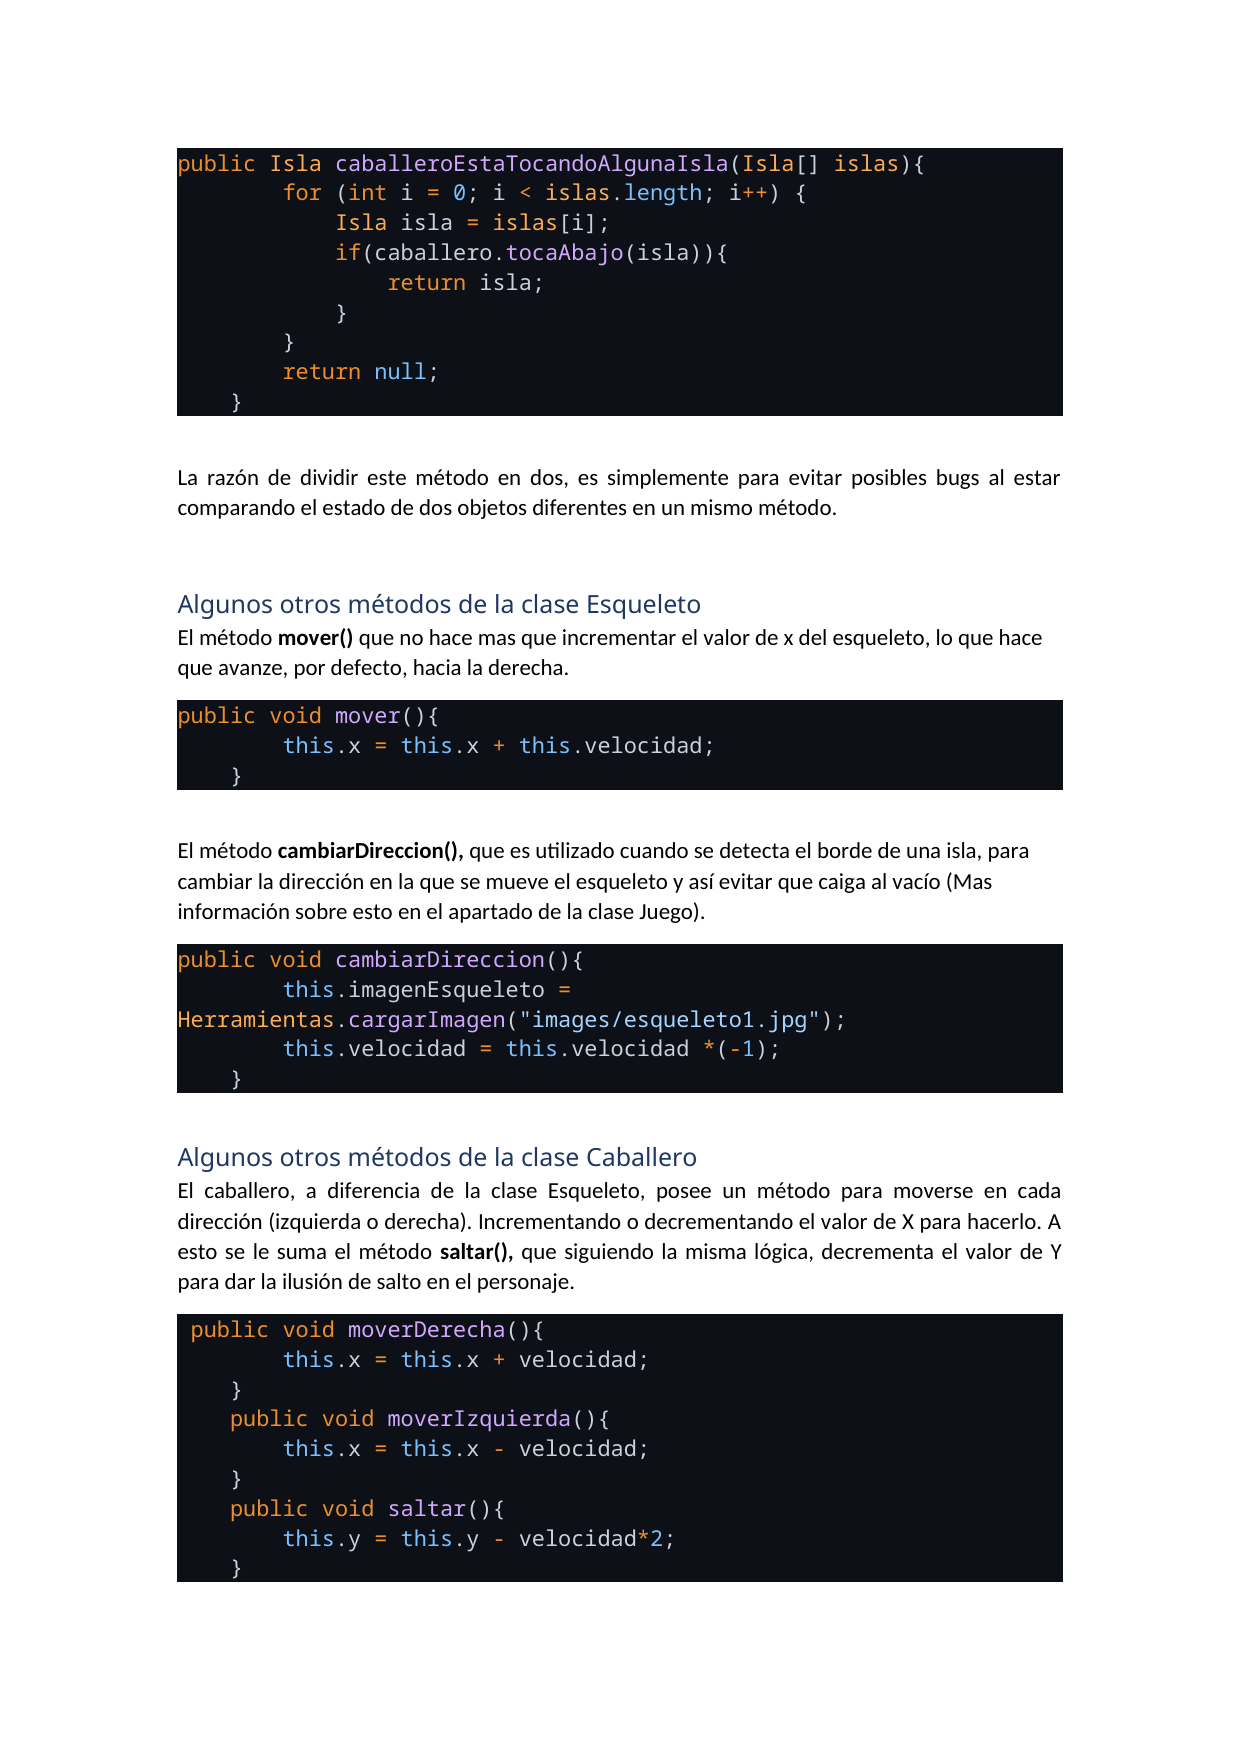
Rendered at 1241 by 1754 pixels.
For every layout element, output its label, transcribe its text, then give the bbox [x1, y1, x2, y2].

text El caballero, a diferencia de la clase Esqueleto, posee un método para moverse en cada dirección (izquierda o derecha). Incrementando o decrementando el valor de X para hacerlo. A esto se le suma el método saltar(), que siguiendo la misma lógica, decrementa el valor de Y para dar la ilusión de salto en el personaje. [177, 1177, 1063, 1295]
text La razón de dividir este método en dos, es simplemente para evitar posibles bugs al estar comparando el estado de dos objetos diferentes en un mismo método. [177, 463, 1063, 521]
text } [177, 297, 1063, 326]
text public Isla caballeroEstaTocandoAlgunaIsla(Isla[] islas){ [177, 148, 1063, 177]
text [177, 177, 1063, 207]
text this.velocidad = this.velocidad *(-1); [177, 1033, 1063, 1063]
text } [177, 1552, 1063, 1582]
text } [177, 1374, 1063, 1403]
text this.x = this.x - velocidad; [177, 1433, 1063, 1463]
subtitle Algunos otros métodos de la clase Caballero [177, 1140, 1063, 1174]
text Isla isla = islas[i]; [177, 207, 1063, 237]
text El método mover() que no hace mas que incrementar el valor de x del esqueleto, lo que hace que avanze, por defecto, hacia la derecha. [177, 623, 1063, 682]
text } [177, 326, 1063, 356]
text } [177, 760, 1063, 790]
subtitle Algunos otros métodos de la clase Esqueleto [177, 587, 1063, 621]
text public void saltar(){ [177, 1493, 1063, 1523]
text public void mover(){ [177, 700, 1063, 730]
text return isla; [177, 267, 1063, 297]
text public void cambiarDireccion(){ [177, 944, 1063, 974]
text El método cambiarDireccion(), que es utilizado cuando se detecta el borde de una isla, para cambiar la dirección en la que se mueve el esqueleto y así evitar que caiga al vacío (Mas información sobre esto en el apartado de la clase Juego). [177, 837, 1063, 925]
text public void moverDerecha(){ [177, 1314, 1063, 1344]
text this.y = this.y - velocidad*2; [177, 1523, 1063, 1552]
text this.imagenEsqueleto = Herramientas.cargarImagen("images/esqueleto1.jpg"); [177, 974, 1063, 1033]
text if(caballero.tocaAbajo(isla)){ [177, 237, 1063, 267]
text } [177, 1063, 1063, 1093]
text } [177, 386, 1063, 416]
text } [177, 1463, 1063, 1493]
text this.x = this.x + this.velocidad; [177, 730, 1063, 760]
text public void moverIzquierda(){ [177, 1403, 1063, 1433]
text return null; [177, 356, 1063, 386]
text this.x = this.x + velocidad; [177, 1344, 1063, 1374]
